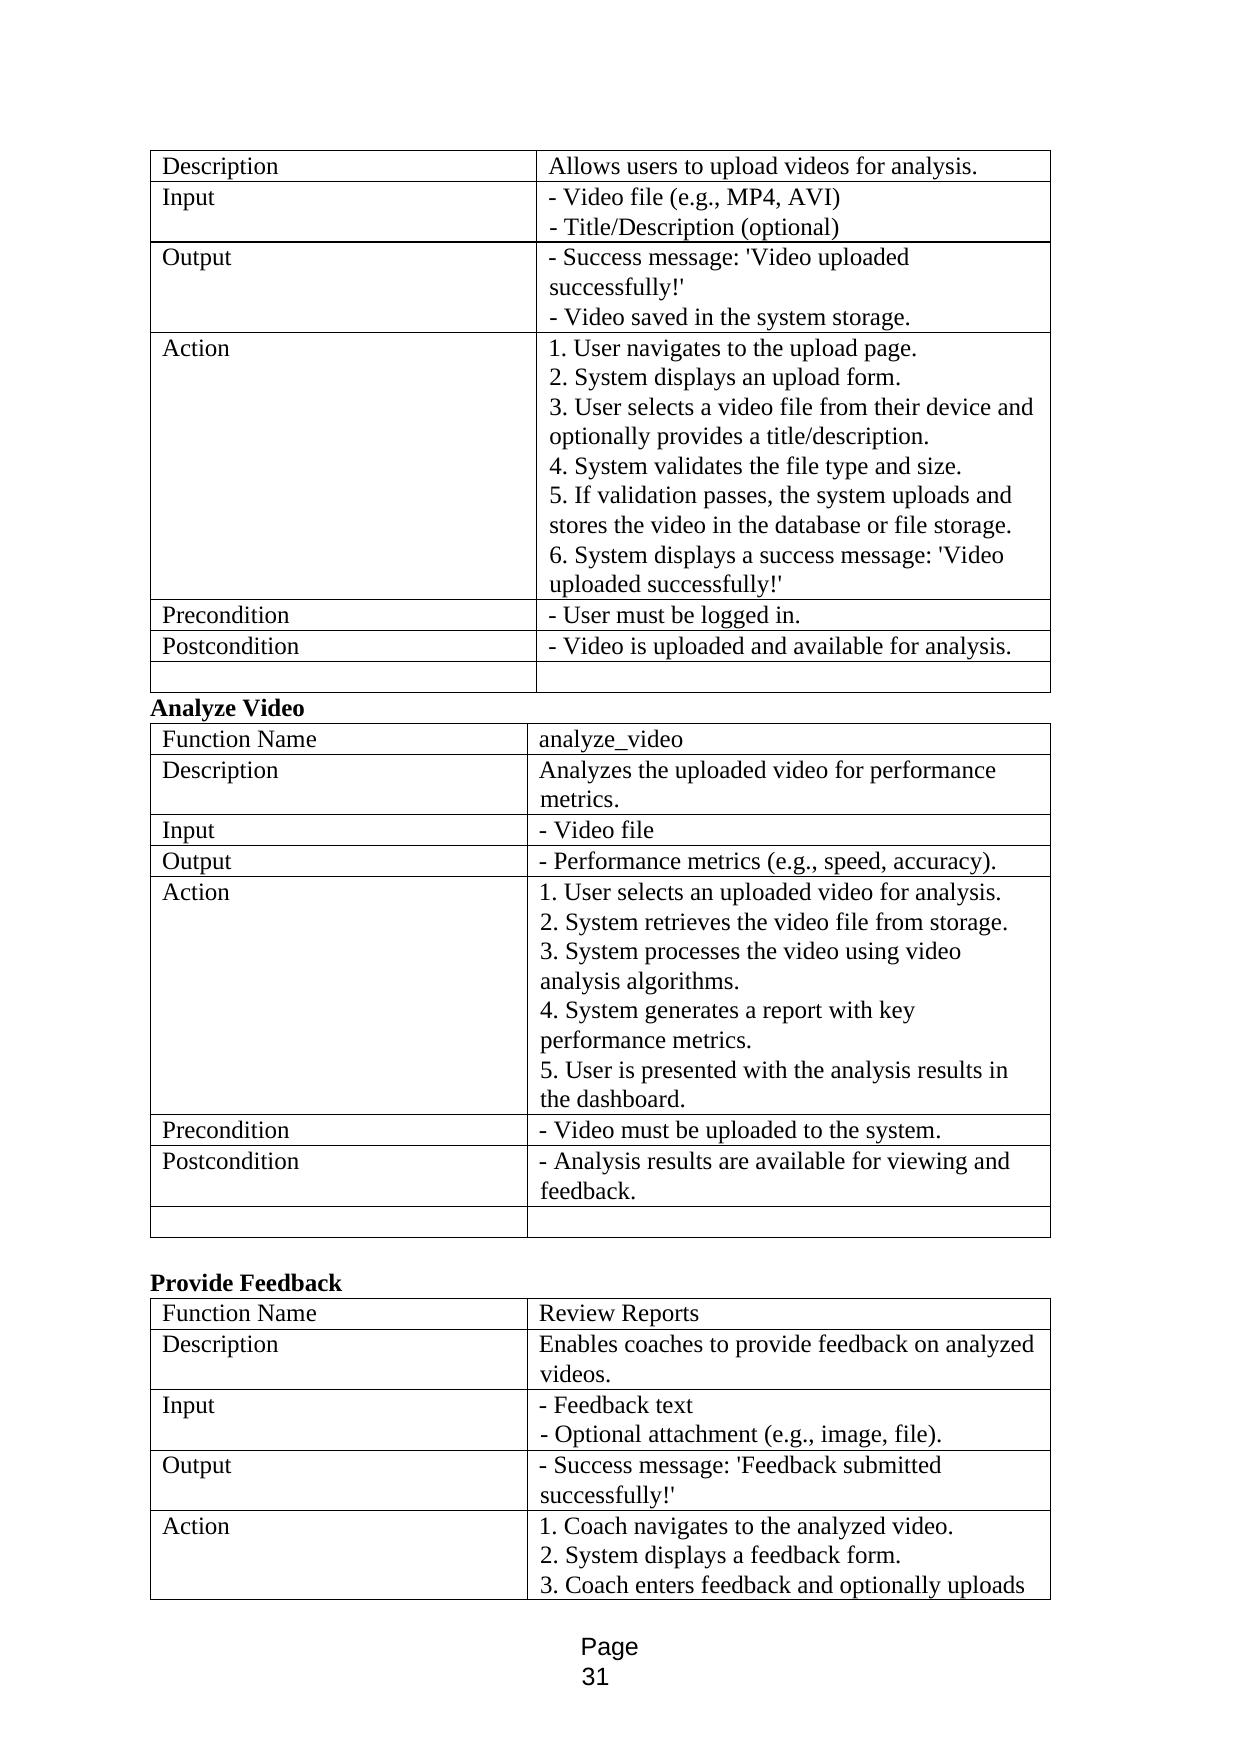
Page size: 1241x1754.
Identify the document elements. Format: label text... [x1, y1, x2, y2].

table_cell Action [151, 1511, 527, 1599]
table_header analyze_video [528, 724, 1050, 754]
table_cell Output [151, 1451, 527, 1510]
table_cell Input [151, 1390, 527, 1449]
table_cell Allows users to upload videos for analysis. [537, 151, 1050, 181]
table_cell - Success message: 'Feedback submitted successfully!' [528, 1451, 1050, 1510]
table_cell Action [151, 877, 527, 1114]
table_cell Analyzes the uploaded video for performance metrics. [528, 755, 1050, 814]
table_header Function Name [151, 1299, 527, 1328]
table_cell Precondition [151, 1115, 527, 1145]
text Analyze Video [150, 693, 1090, 722]
table_cell Postcondition [151, 631, 536, 661]
table_cell - Video must be uploaded to the system. [528, 1115, 1050, 1145]
table_cell [151, 1207, 527, 1237]
table_cell Precondition [151, 600, 536, 630]
table_cell - User must be logged in. [537, 600, 1050, 630]
table_cell [528, 1207, 1050, 1237]
table_cell [537, 662, 1050, 692]
table_cell Input [151, 182, 536, 241]
table_cell Description [151, 151, 536, 181]
table_header Review Reports [528, 1299, 1050, 1328]
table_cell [528, 1511, 1050, 1599]
table_cell - Analysis results are available for viewing and feedback. [528, 1146, 1050, 1206]
table_cell [151, 662, 536, 692]
table_cell 1. User selects an uploaded video for analysis. 2. System retrieves the video file from storage. 3. System processes the video using video analysis algorithms. 4. System generates a report with key performance metrics. 5. User is presented with the analysis results in the dashboard. [528, 877, 1050, 1114]
table_cell - Video is uploaded and available for analysis. [537, 631, 1050, 661]
table_cell Action [151, 333, 536, 599]
table_cell Postcondition [151, 1146, 527, 1206]
text Provide Feedback [150, 1268, 1090, 1296]
table_cell Enables coaches to provide feedback on analyzed videos. [528, 1330, 1050, 1389]
table_cell - Success message: 'Video uploaded successfully!' - Video saved in the system storage. [537, 243, 1050, 332]
table_cell - Video file [528, 815, 1050, 845]
table_cell Output [151, 846, 527, 876]
table_cell - Video file (e.g., MP4, AVI) - Title/Description (optional) [537, 182, 1050, 241]
table_cell Description [151, 1330, 527, 1389]
table_header Function Name [151, 724, 527, 754]
table_cell 1. User navigates to the upload page. 2. System displays an upload form. 3. User selects a video file from their device and optionally provides a title/description. 4. System validates the file type and size. 5. If validation passes, the system uploads and stores the video in the database or file storage. 6. System displays a success message: 'Video uploaded successfully!' [537, 333, 1050, 599]
table_cell Input [151, 815, 527, 845]
table_cell - Performance metrics (e.g., speed, accuracy). [528, 846, 1050, 876]
table_cell Description [151, 755, 527, 814]
table_cell Output [151, 243, 536, 332]
table_cell - Feedback text - Optional attachment (e.g., image, file). [528, 1390, 1050, 1449]
